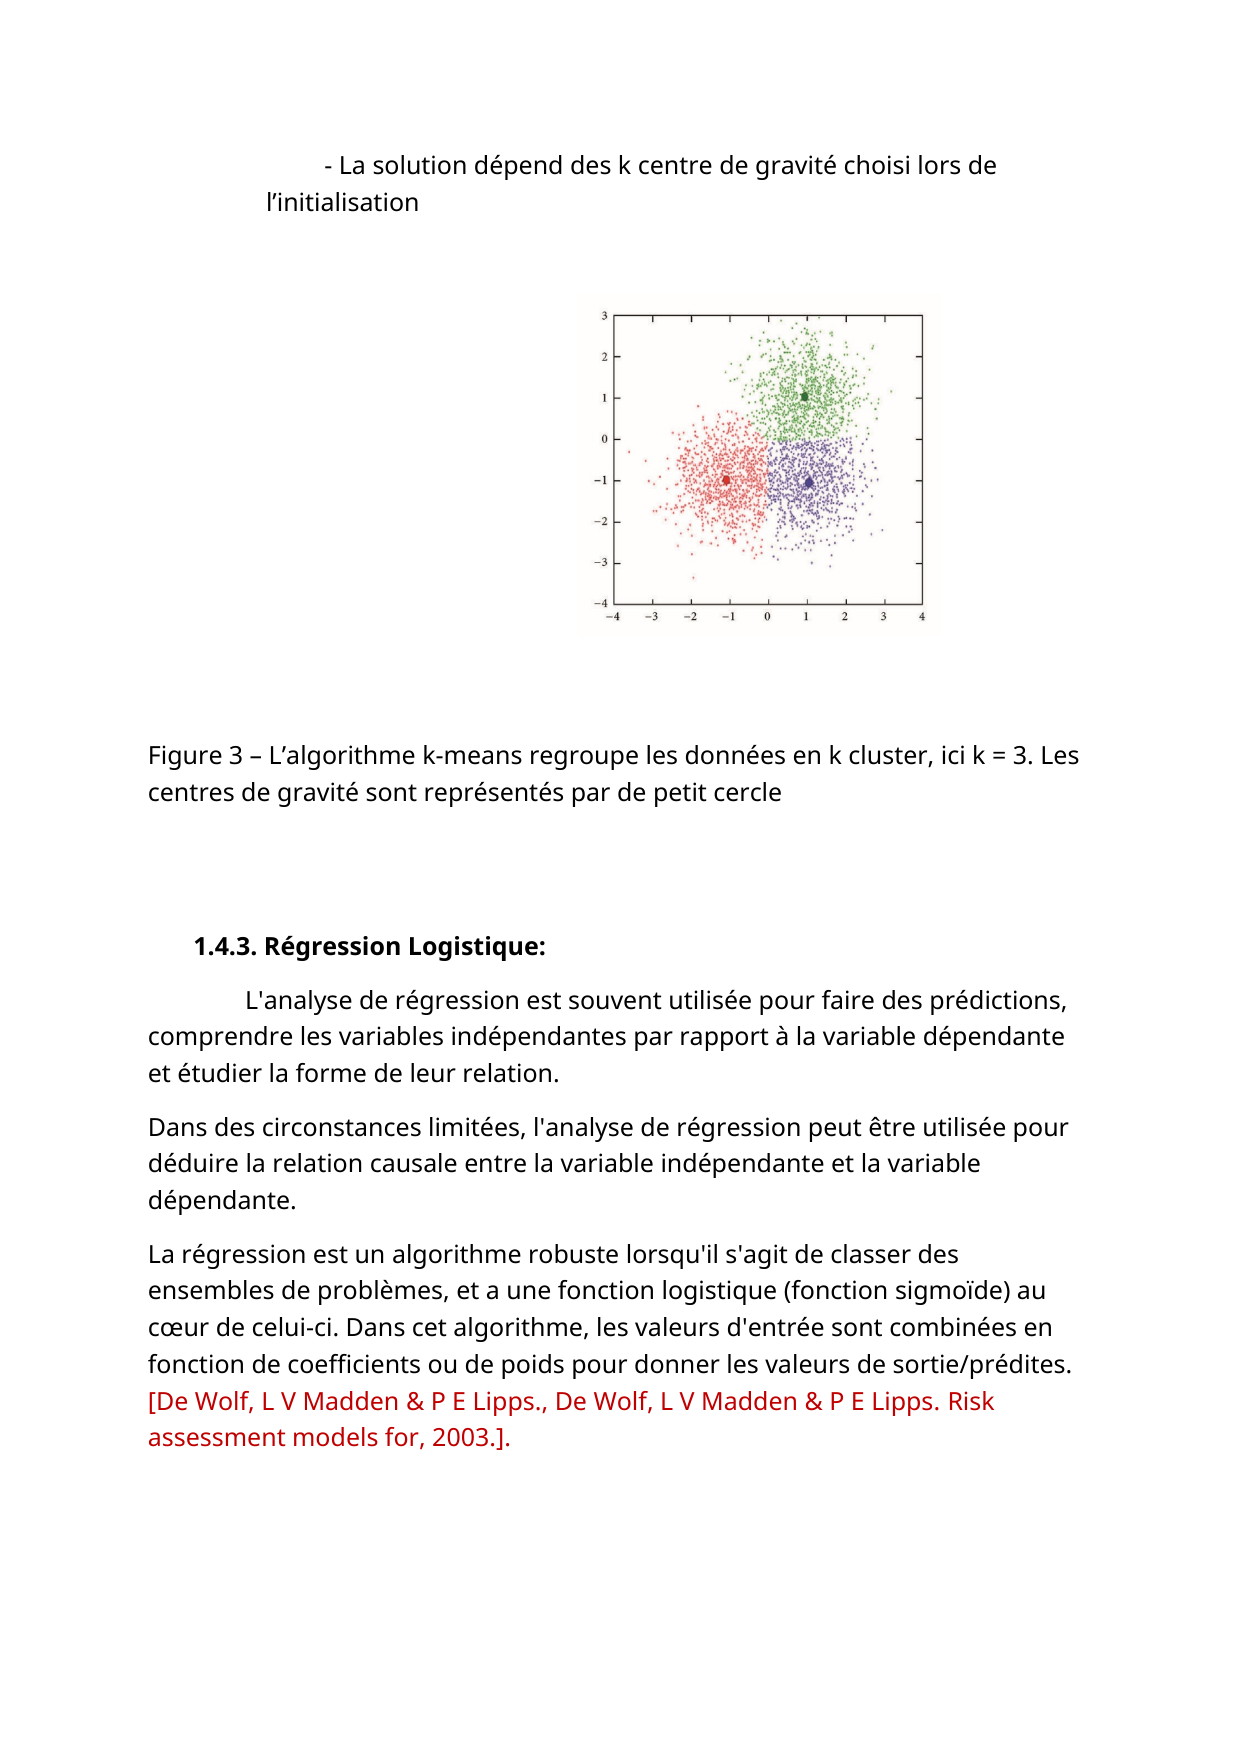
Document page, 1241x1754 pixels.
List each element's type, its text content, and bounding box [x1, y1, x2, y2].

list - La solution dépend des k centre de gravité choisi lors de l’initialisation [266, 148, 1093, 218]
picture [577, 294, 942, 637]
text 1.4.3. Régression Logistique: [148, 928, 1093, 962]
text Figure 3 – L’algorithme k-means regroupe les données en k cluster, ici k = 3. Les centres de gravité sont représentés par de petit cercle [148, 738, 1093, 809]
text L'analyse de régression est souvent utilisée pour faire des prédictions, comprendre les variables indépendantes par rapport à la variable dépendante et étudier la forme de leur relation. [148, 982, 1093, 1090]
text Dans des circonstances limitées, l'analyse de régression peut être utilisée pour déduire la relation causale entre la variable indépendante et la variable dépendante. [148, 1109, 1093, 1217]
text La régression est un algorithme robuste lorsqu'il s'agit de classer des ensembles de problèmes, et a une fonction logistique (fonction sigmoïde) au cœur de celui-ci. Dans cet algorithme, les valeurs d'entrée sont combinées en fonction de coefficients ou de poids pour donner les valeurs de sortie/prédites. [De Wolf, L V Madden & P E Lipps., De Wolf, L V Madden & P E Lipps. Risk assessment models for, 2003.]. [148, 1236, 1093, 1454]
